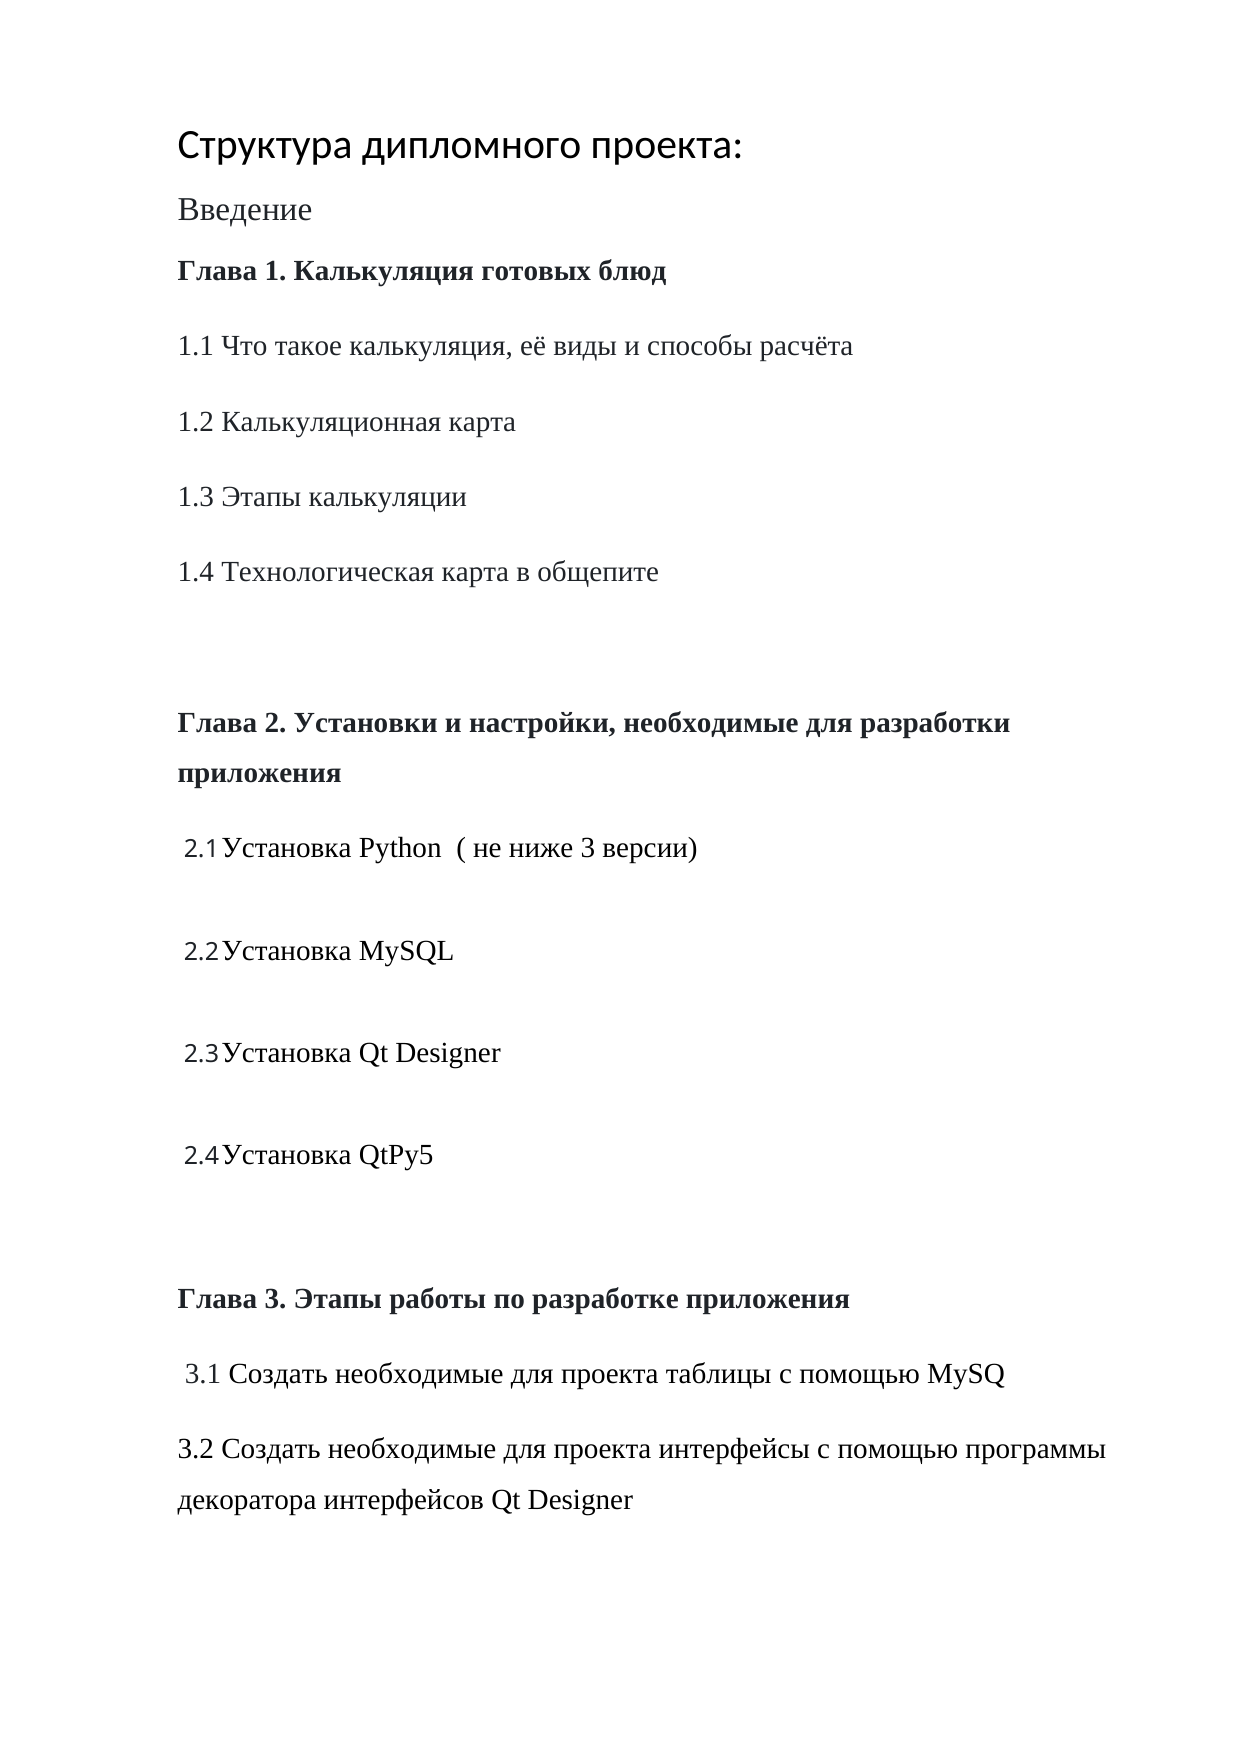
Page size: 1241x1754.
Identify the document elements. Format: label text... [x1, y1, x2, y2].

text Введение [177, 190, 1152, 228]
list Установка QtPy5 [183, 1137, 1152, 1172]
list Установка Python ( не ниже 3 версии) [183, 831, 1152, 865]
text Глава 1. Калькуляция готовых блюд [177, 253, 1152, 287]
text Глава 2. Установки и настройки, необходимые для разработки приложения [177, 705, 1152, 789]
text Структура дипломного проекта: [177, 118, 1152, 169]
text 3.2 Создать необходимые для проекта интерфейсы с помощью программы декоратора интерфейсов Qt Designer [177, 1432, 1152, 1515]
list Установка MySQL [183, 933, 1152, 967]
text 1.4 Технологическая карта в общепите [177, 554, 1152, 588]
text 1.3 Этапы калькуляции [177, 479, 1152, 512]
text 1.2 Калькуляционная карта [177, 404, 1152, 437]
text 1.1 Что такое калькуляция, её виды и способы расчёта [177, 328, 1152, 362]
text Глава 3. Этапы работы по разработке приложения [177, 1281, 1152, 1314]
text 3.1 Создать необходимые для проекта таблицы с помощью MySQ [177, 1356, 1152, 1390]
list Установка Qt Designer [183, 1035, 1152, 1069]
